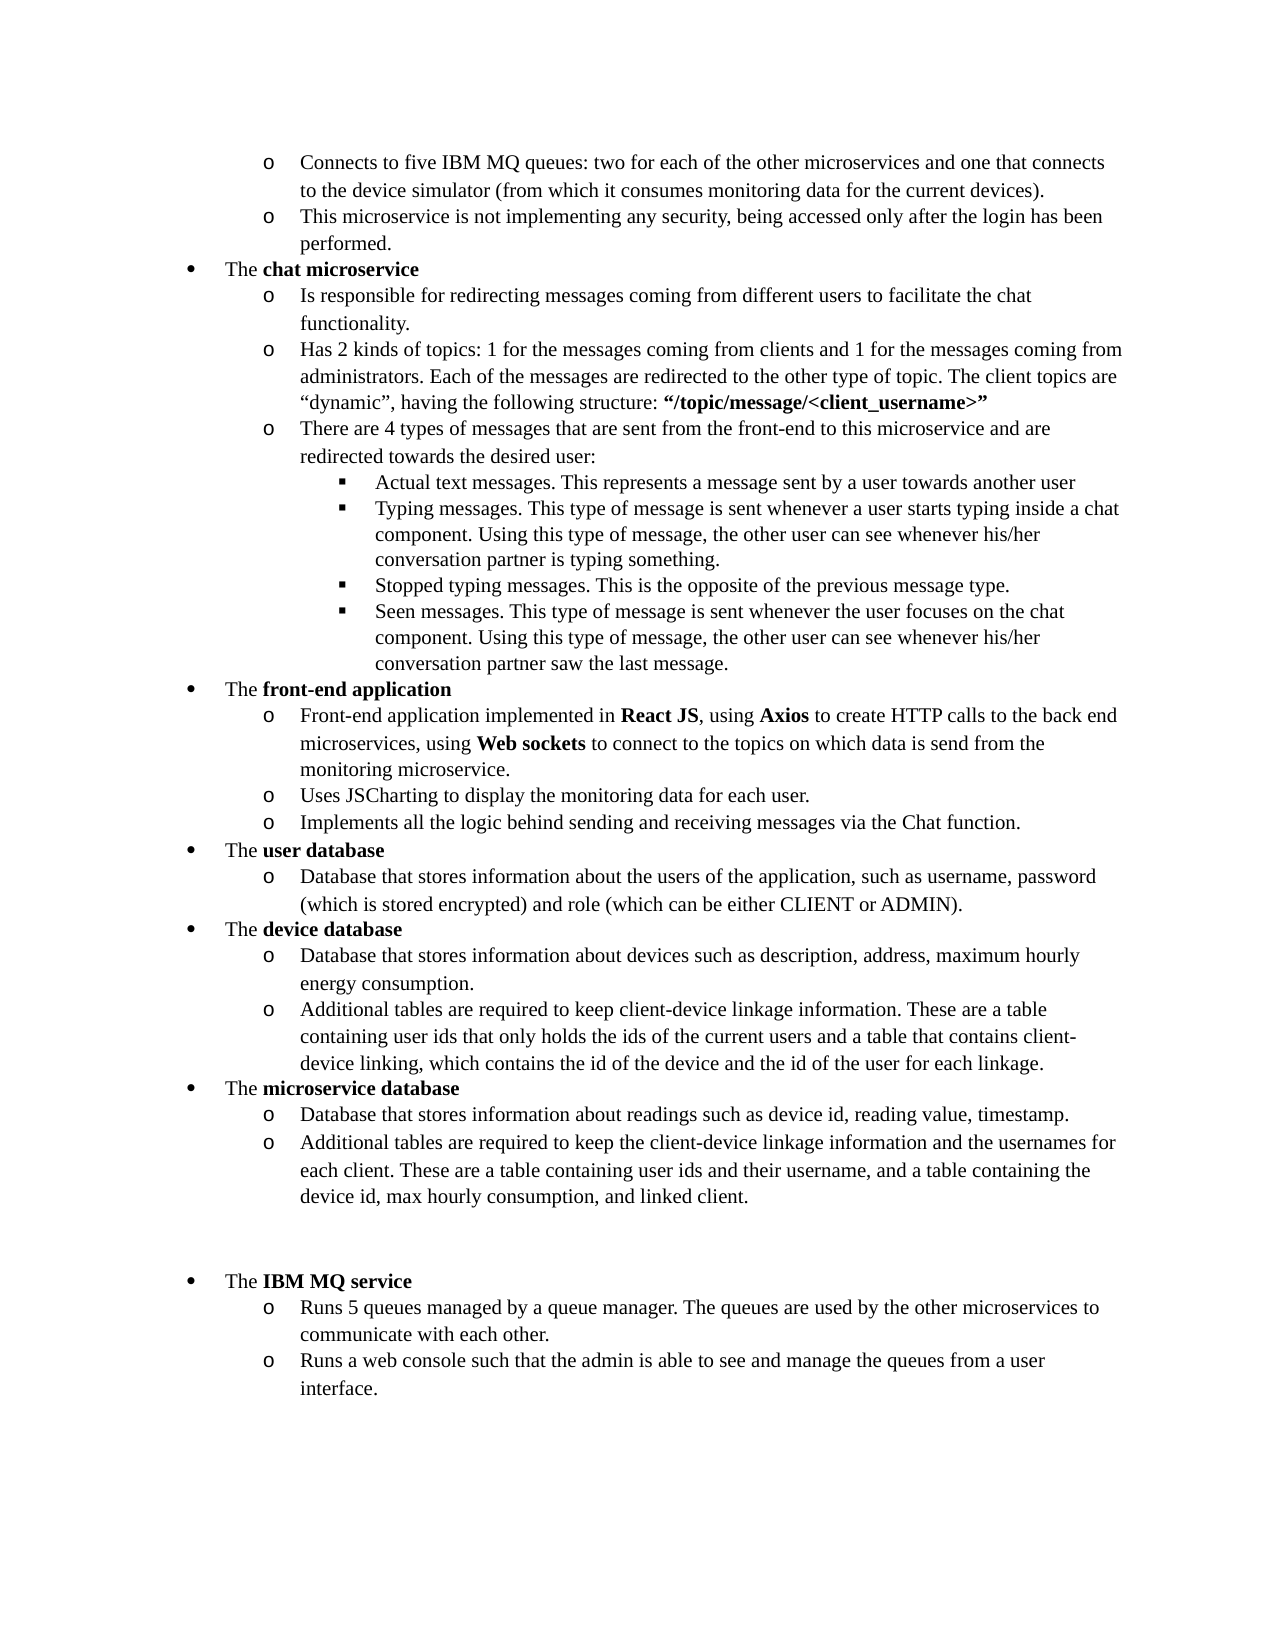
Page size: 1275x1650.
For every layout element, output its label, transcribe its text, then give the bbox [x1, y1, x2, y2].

list The device database [187, 917, 1125, 941]
list The IBM MQ service [187, 1269, 1125, 1293]
list Seen messages. This type of message is sent whenever the user focuses on the chat component. Using this type of message, the other user can see whenever his/her conversation partner saw the last message. [337, 599, 1125, 675]
list The chat microservice [187, 257, 1125, 281]
list Actual text messages. This represents a message sent by a user towards another user [337, 469, 1125, 494]
list The microservice database [187, 1076, 1125, 1100]
list Additional tables are required to keep client-device linkage information. These are a table containing user ids that only holds the ids of the current users and a table that contains client-device linking, which contains the id of the device and the id of the user for each linkage. [262, 997, 1125, 1074]
list This microservice is not implementing any security, being accessed only after the login has been performed. [262, 203, 1125, 255]
list Database that stores information about devices such as description, address, maximum hourly energy consumption. [262, 943, 1125, 995]
list Implements all the logic behind sending and receiving messages via the Chat function. [262, 810, 1125, 836]
list Stopped typing messages. This is the opposite of the previous message type. [337, 573, 1125, 597]
list Runs a web console such that the admin is able to see and manage the queues from a user interface. [262, 1348, 1125, 1400]
list Uses JSCharting to display the monitoring data for each user. [262, 782, 1125, 808]
list Runs 5 queues managed by a queue manager. The queues are used by the other microservices to communicate with each other. [262, 1295, 1125, 1346]
list Connects to five IBM MQ queues: two for each of the other microservices and one that connects to the device simulator (from which it consumes monitoring data for the current devices). [262, 150, 1125, 202]
list Additional tables are required to keep the client-device linkage information and the usernames for each client. These are a table containing user ids and their username, and a table containing the device id, max hourly consumption, and linked client. [262, 1130, 1125, 1208]
list There are 4 types of messages that are sent from the front-end to this microservice and are redirected towards the desired user: [262, 416, 1125, 468]
list Typing messages. This type of message is sent whenever a user starts typing inside a chat component. Using this type of message, the other user can see whenever his/her conversation partner is typing something. [337, 496, 1125, 571]
list The front-end application [187, 677, 1125, 701]
list Database that stores information about readings such as device id, reading value, timestamp. [262, 1102, 1125, 1128]
list Has 2 kinds of topics: 1 for the messages coming from clients and 1 for the messages coming from administrators. Each of the messages are redirected to the other type of topic. The client topics are “dynamic”, having the following structure: “/topic/message/<client_username>” [262, 337, 1125, 414]
list Is responsible for redirecting messages coming from different users to facilitate the chat functionality. [262, 283, 1125, 335]
list Database that stores information about the users of the application, such as username, password (which is stored encrypted) and role (which can be either CLIENT or ADMIN). [262, 864, 1125, 916]
list Front-end application implemented in React JS, using Axios to create HTTP calls to the back end microservices, using Web sockets to connect to the topics on which data is send from the monitoring microservice. [262, 703, 1125, 781]
list The user database [187, 838, 1125, 862]
